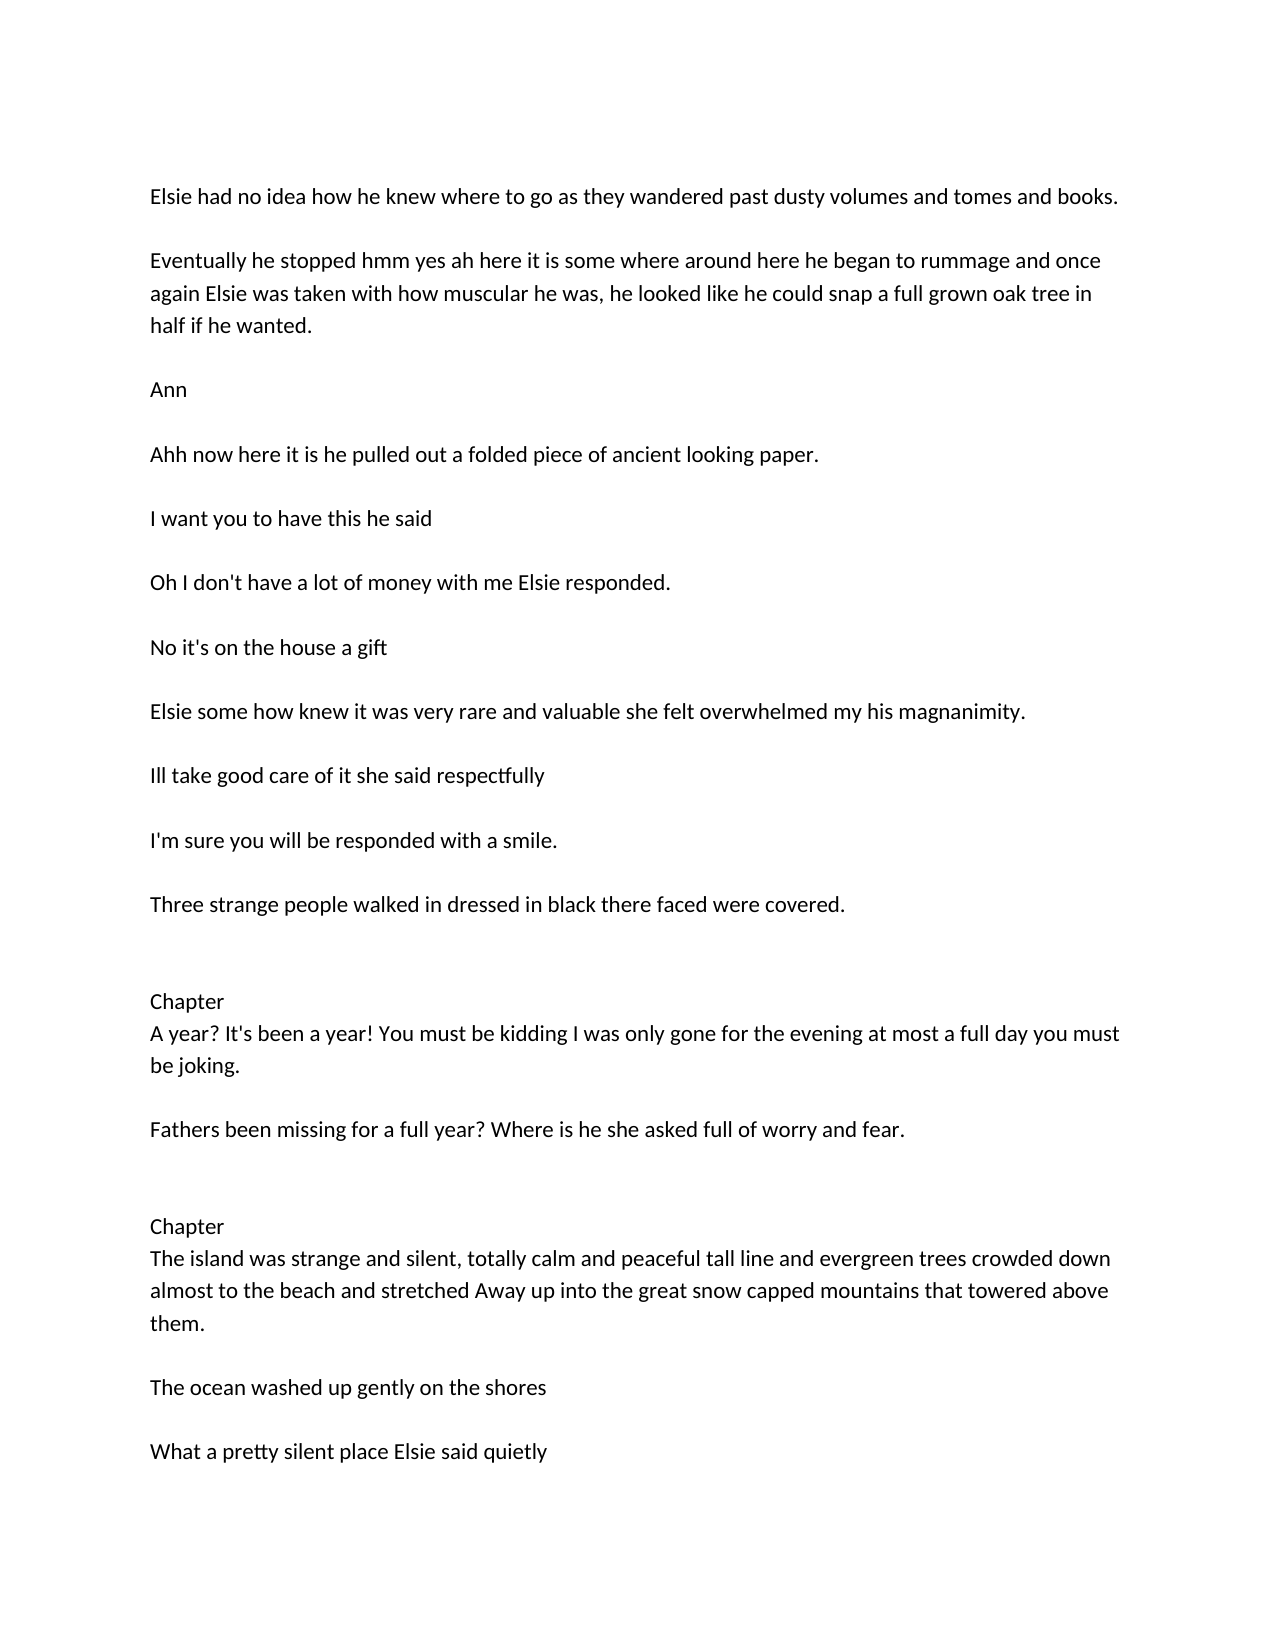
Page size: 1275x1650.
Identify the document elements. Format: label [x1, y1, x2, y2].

text [150, 150, 1125, 1498]
